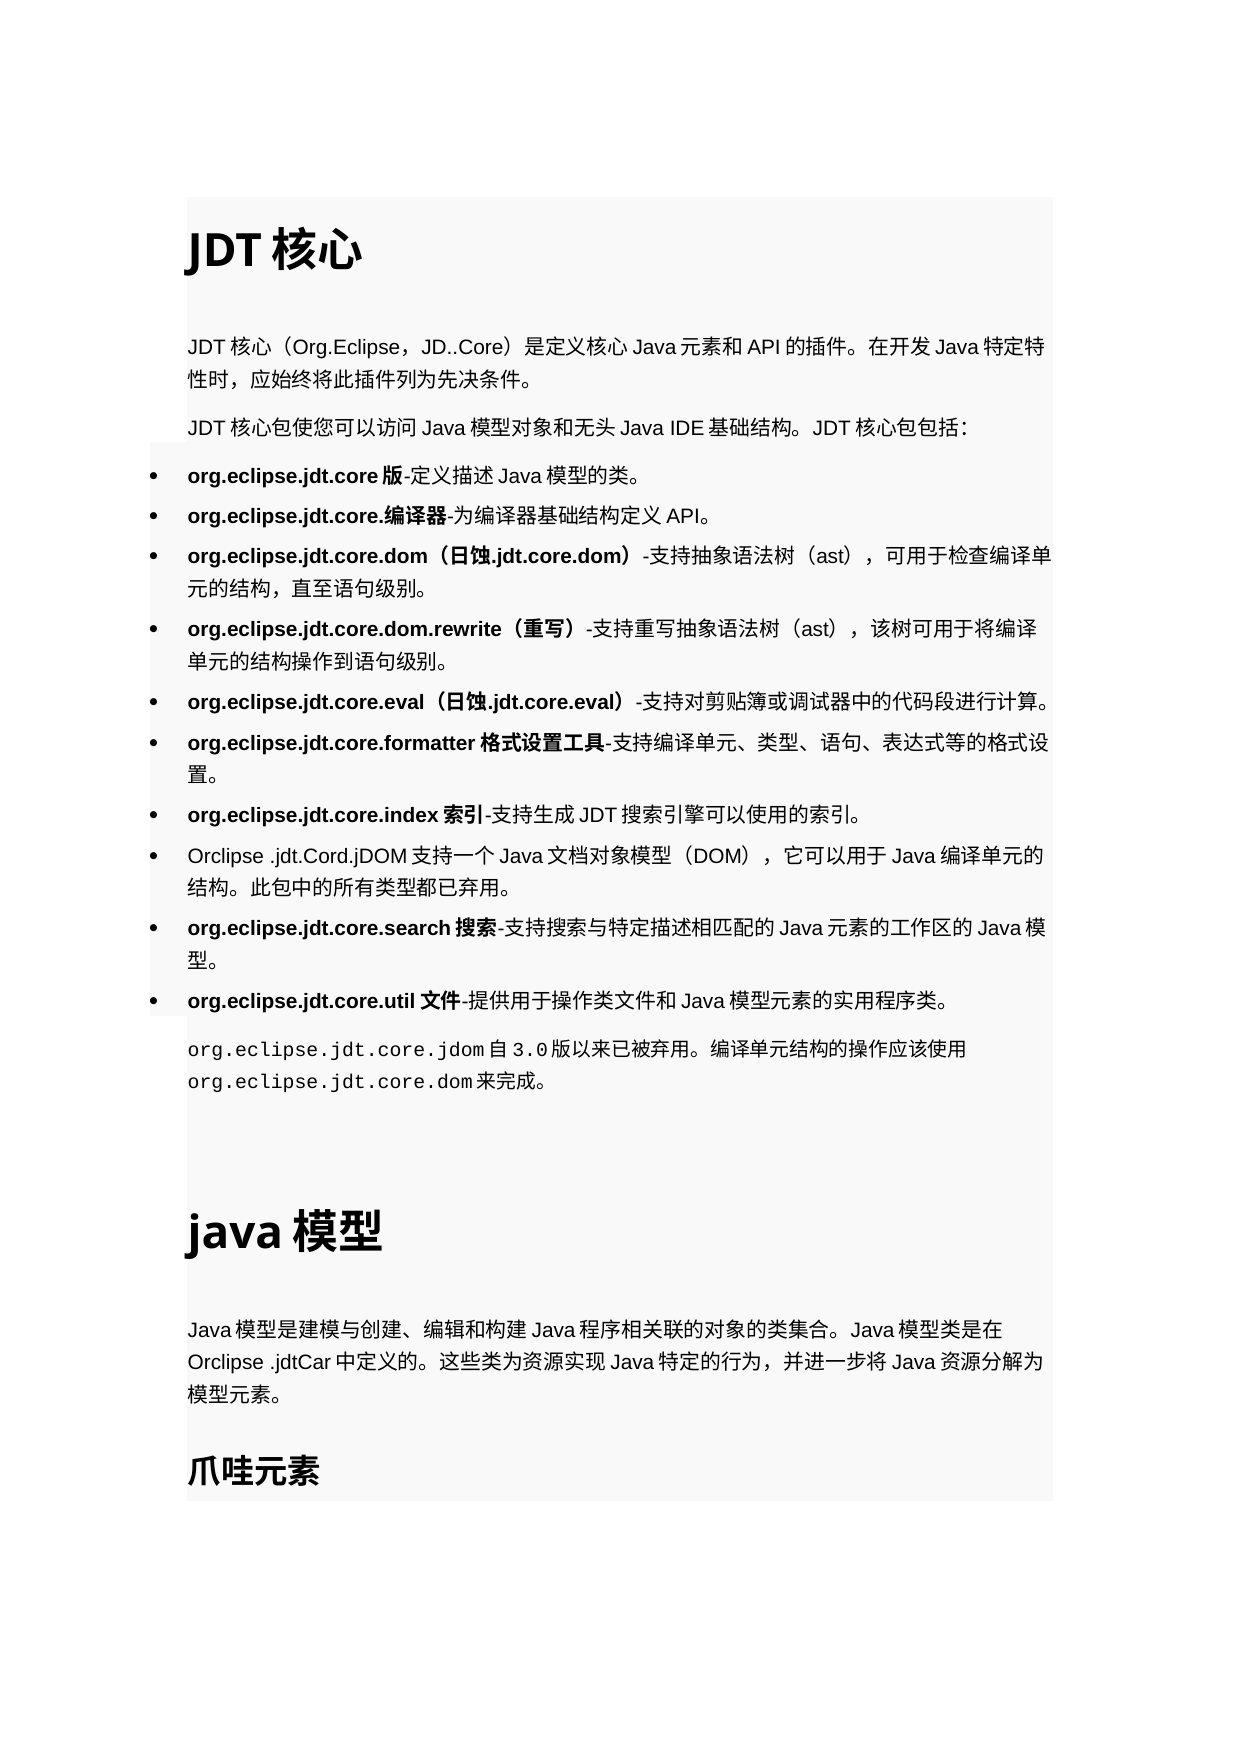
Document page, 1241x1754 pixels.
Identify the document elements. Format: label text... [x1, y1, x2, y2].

text JDT核心 [187, 197, 1053, 295]
list org.eclipse.jdt.core.search搜索-支持搜索与特定描述相匹配的Java元素的工作区的Java模型。 [150, 911, 1053, 976]
list org.eclipse.jdt.core.eval（日蚀.jdt.core.eval）-支持对剪贴簿或调试器中的代码段进行计算。 [150, 684, 1053, 717]
text JDT核心包使您可以访问Java模型对象和无头Java IDE基础结构。JDT核心包包括： [187, 410, 1053, 442]
list org.eclipse.jdt.core.formatter格式设置工具-支持编译单元、类型、语句、表达式等的格式设置。 [150, 724, 1053, 789]
text Java模型是建模与创建、编辑和构建Java程序相关联的对象的类集合。Java模型类是在Orclipse .jdtCar中定义的。这些类为资源实现Java特定的行为，并进一步将Java资源分解为模型元素。 [187, 1312, 1053, 1409]
list org.eclipse.jdt.core.index索引-支持生成JDT搜索引擎可以使用的索引。 [150, 797, 1053, 830]
text 爪哇元素 [187, 1436, 1053, 1501]
list org.eclipse.jdt.core版-定义描述Java模型的类。 [150, 458, 1053, 491]
list Orclipse .jdt.Cord.jDOM支持一个Java文档对象模型（DOM），它可以用于Java编译单元的结构。此包中的所有类型都已弃用。 [150, 838, 1053, 903]
text java模型 [187, 1180, 1053, 1277]
text org.eclipse.jdt.core.jdom自3.0版以来已被弃用。编译单元结构的操作应该使用org.eclipse.jdt.core.dom来完成。 [187, 1031, 1053, 1096]
text JDT核心（Org.Eclipse，JD..Core）是定义核心Java元素和API的插件。在开发Java特定特性时，应始终将此插件列为先决条件。 [187, 329, 1053, 394]
list org.eclipse.jdt.core.编译器-为编译器基础结构定义API。 [150, 498, 1053, 531]
list org.eclipse.jdt.core.dom（日蚀.jdt.core.dom）-支持抽象语法树（ast），可用于检查编译单元的结构，直至语句级别。 [150, 539, 1053, 604]
list org.eclipse.jdt.core.util文件-提供用于操作类文件和Java模型元素的实用程序类。 [150, 983, 1053, 1016]
list org.eclipse.jdt.core.dom.rewrite（重写）-支持重写抽象语法树（ast），该树可用于将编译单元的结构操作到语句级别。 [150, 611, 1053, 676]
